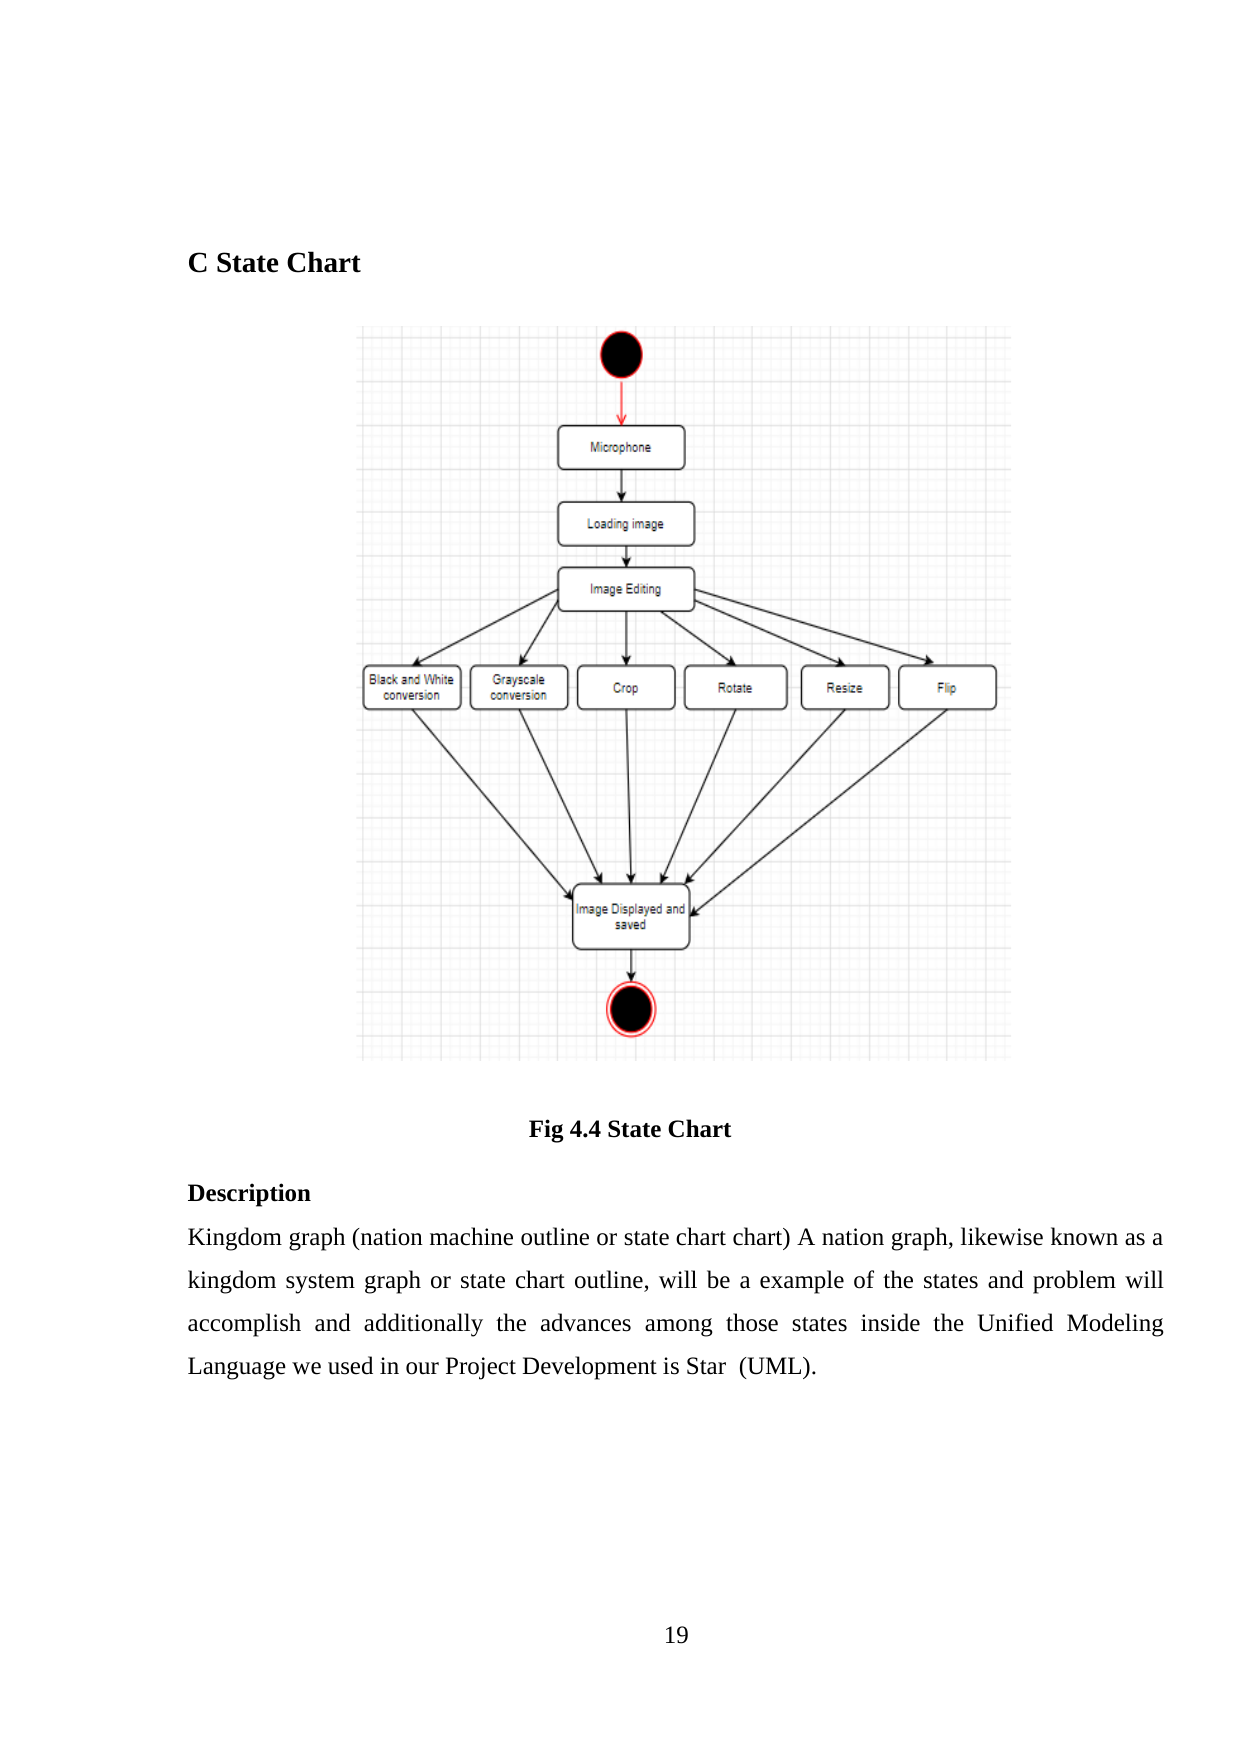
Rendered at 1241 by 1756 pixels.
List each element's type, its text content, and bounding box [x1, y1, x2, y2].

text C State Chart [187, 245, 1203, 278]
text Fig 4.4 State Chart [168, 1114, 1092, 1143]
picture [356, 326, 1012, 1061]
text Kingdom graph (nation machine outline or state chart chart) A nation graph, likewise known as a kingdom system graph or state chart outline, will be a example of the states and problem will accomplish and additionally the advances among those states inside the Unified Modeling Language we used in our Project Development is Star (UML). [187, 1222, 1165, 1380]
text Description [187, 1178, 1203, 1207]
